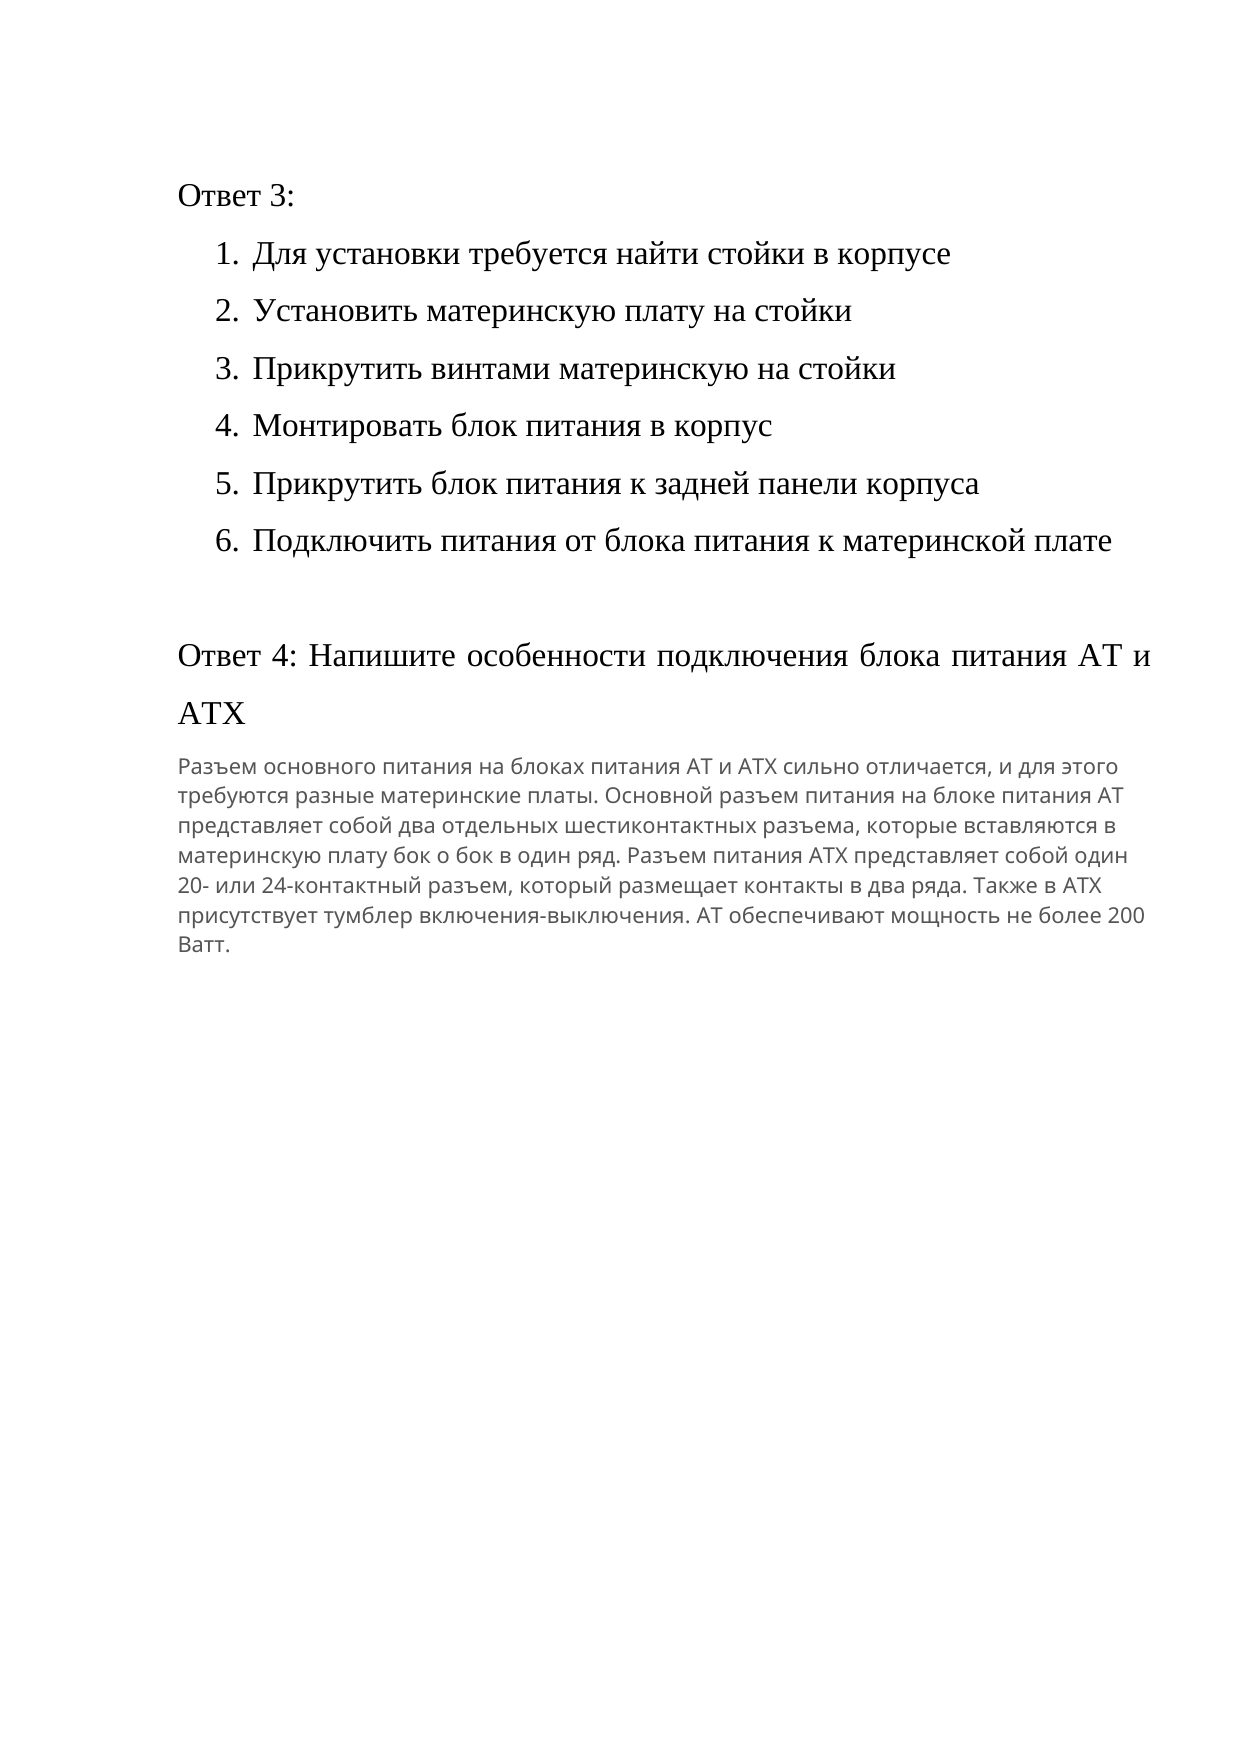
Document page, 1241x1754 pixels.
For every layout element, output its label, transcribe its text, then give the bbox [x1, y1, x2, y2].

list Подключить питания от блока питания к материнской плате [215, 521, 1152, 559]
text Ответ 3: [177, 176, 1152, 214]
list Монтировать блок питания в корпус [215, 406, 1152, 444]
text Ответ 4: Напишите особенности подключения блока питания AT и ATX [177, 636, 1152, 731]
list Прикрутить блок питания к задней панели корпуса [215, 463, 1152, 501]
text Разъем основного питания на блоках питания AT и ATX сильно отличается, и для этого требуются разные материнские платы. Основной разъем питания на блоке питания AT представляет собой два отдельных шестиконтактных разъема, которые вставляются в материнскую плату бок о бок в один ряд. Разъем питания ATX представляет собой один 20- или 24-контактный разъем, который размещает контакты в два ряда. Также в ATX присутствует тумблер включения-выключения. AT обеспечивают мощность не более 200 Ватт. [177, 751, 1152, 959]
list Для установки требуется найти стойки в корпусе [215, 233, 1152, 271]
list Прикрутить винтами материнскую на стойки [215, 348, 1152, 386]
list Установить материнскую плату на стойки [215, 291, 1152, 329]
